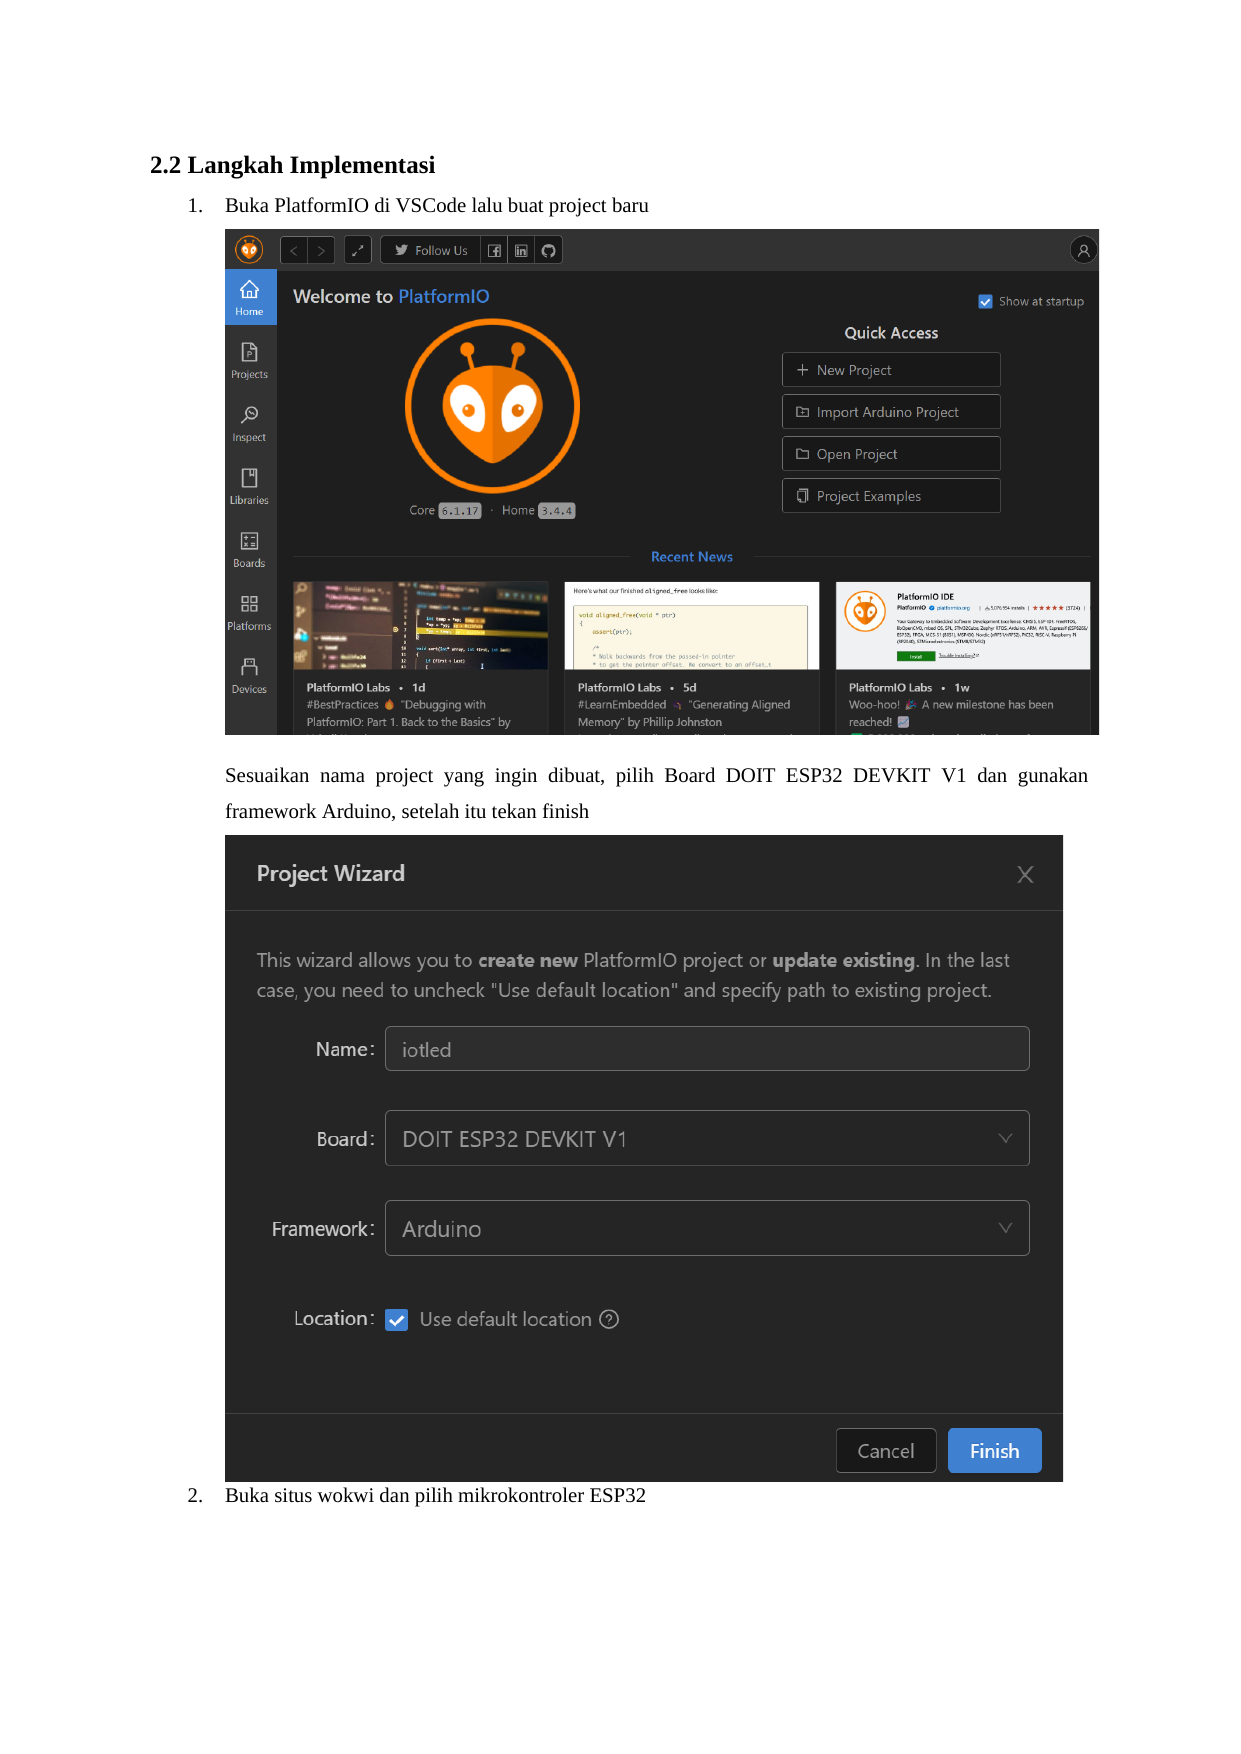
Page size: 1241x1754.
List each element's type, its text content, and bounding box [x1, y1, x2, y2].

text Sesuaikan nama project yang ingin dibuat, pilih Board DOIT ESP32 DEVKIT V1 dan gunakan framework Arduino, setelah itu tekan finish [225, 763, 1090, 823]
list Buka PlatformIO di VSCode lalu buat project baru [187, 193, 1090, 217]
list Langkah Implementasi [150, 150, 1090, 179]
picture [225, 835, 1064, 1482]
picture [225, 229, 1100, 735]
list Buka situs wokwi dan pilih mikrokontroler ESP32 [187, 1483, 1090, 1507]
